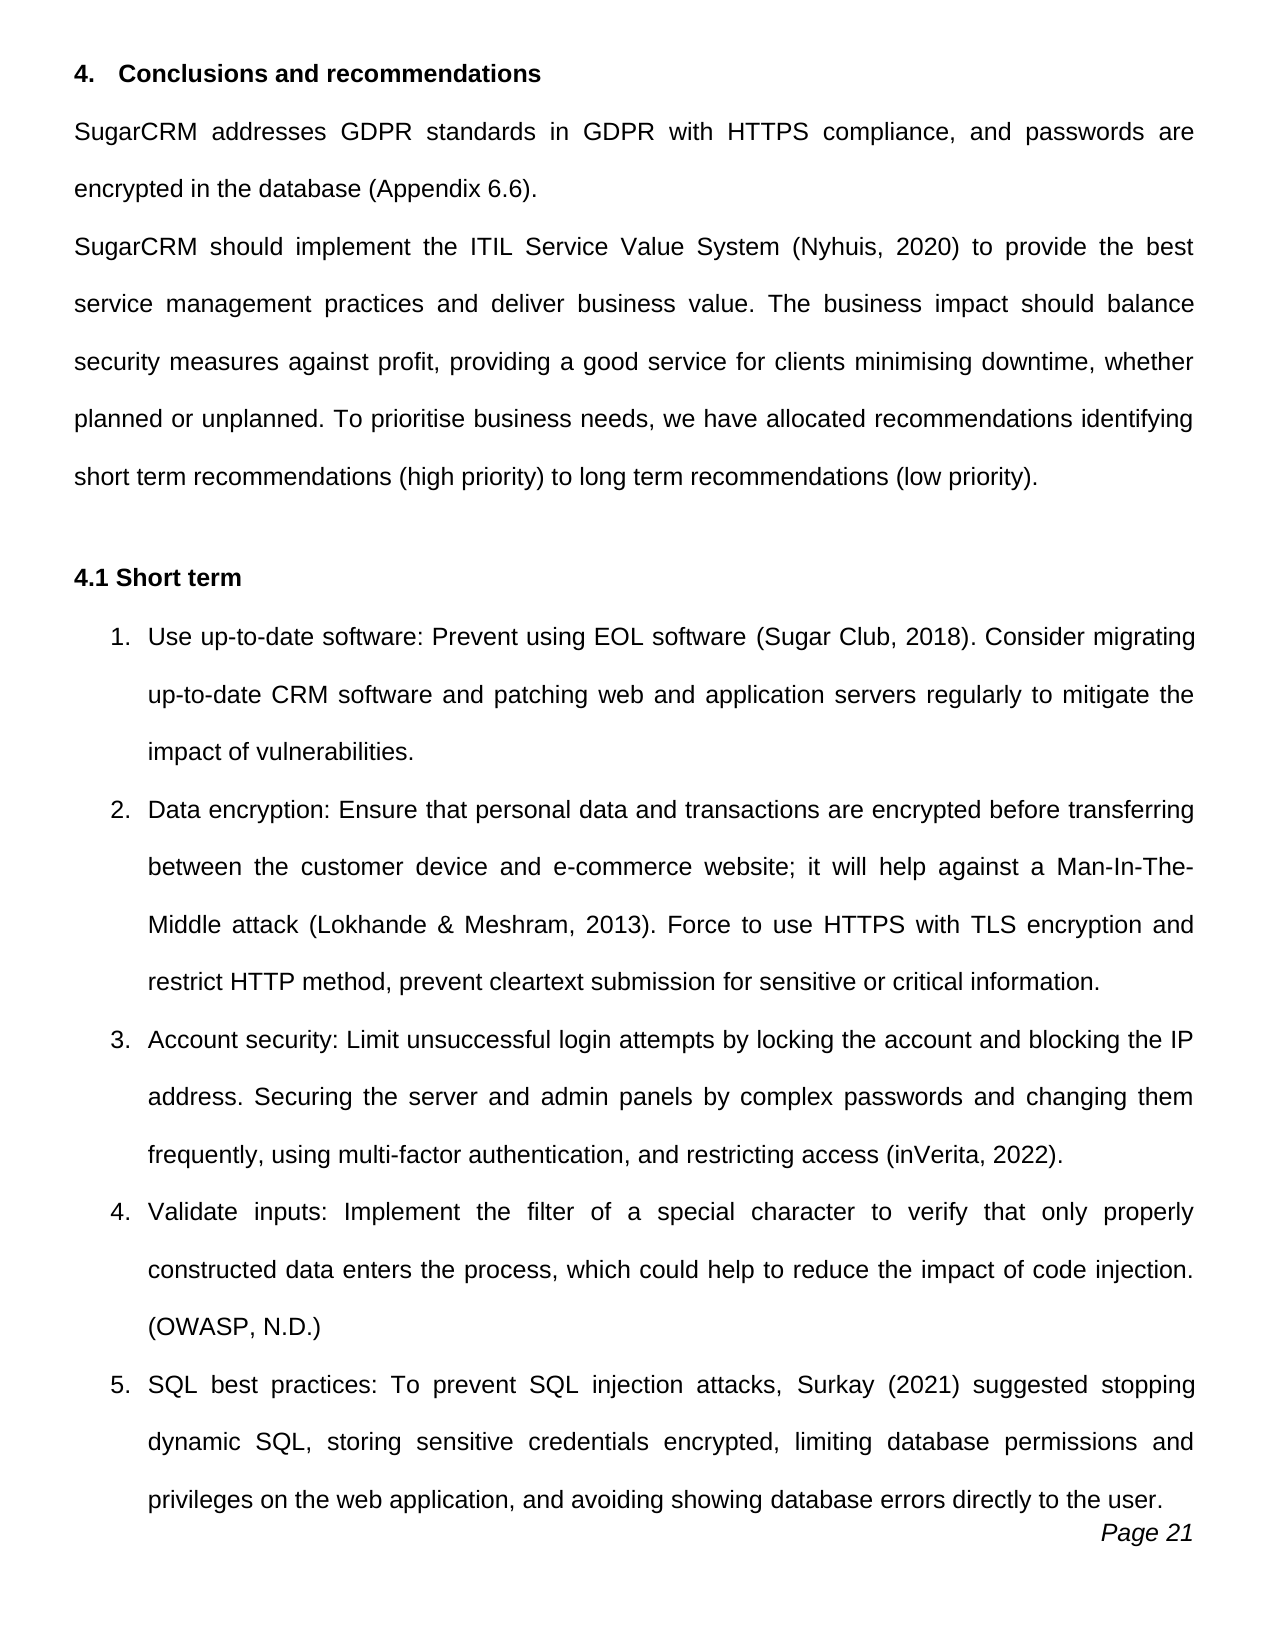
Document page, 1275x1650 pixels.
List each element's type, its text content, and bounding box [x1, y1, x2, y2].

list Validate inputs: Implement the filter of a special character to verify that only properly constructed data enters the process, which could help to reduce the impact of code injection. (OWASP, N.D.) [110, 1197, 1196, 1341]
subtitle 4.1 Short term [74, 563, 1196, 592]
text SugarCRM addresses GDPR standards in GDPR with HTTPS compliance, and passwords are encrypted in the database (Appendix 6.6). [74, 117, 1196, 203]
list Use up-to-date software: Prevent using EOL software (Sugar Club, 2018). Consider migrating up-to-date CRM software and patching web and application servers regularly to mitigate the impact of vulnerabilities. [110, 622, 1196, 766]
text SugarCRM should implement the ITIL Service Value System (Nyhuis, 2020) to provide the best service management practices and deliver business value. The business impact should balance security measures against profit, providing a good service for clients minimising downtime, whether planned or unplanned. To prioritise business needs, we have allocated recommendations identifying short term recommendations (high priority) to long term recommendations (low priority). [74, 232, 1196, 490]
subtitle Conclusions and recommendations [74, 59, 1196, 88]
list Account security: Limit unsuccessful login attempts by locking the account and blocking the IP address. Securing the server and admin panels by complex passwords and changing them frequently, using multi-factor authentication, and restricting access (inVerita, 2022). [110, 1025, 1196, 1169]
list Data encryption: Ensure that personal data and transactions are encrypted before transferring between the customer device and e-commerce website; it will help against a Man-In-The-Middle attack (Lokhande & Meshram, 2013). Force to use HTTPS with TLS encryption and restrict HTTP method, prevent cleartext submission for sensitive or critical information. [110, 795, 1196, 996]
list SQL best practices: To prevent SQL injection attacks, Surkay (2021) suggested stopping dynamic SQL, storing sensitive credentials encrypted, limiting database permissions and privileges on the web application, and avoiding showing database errors directly to the user. [110, 1370, 1196, 1514]
